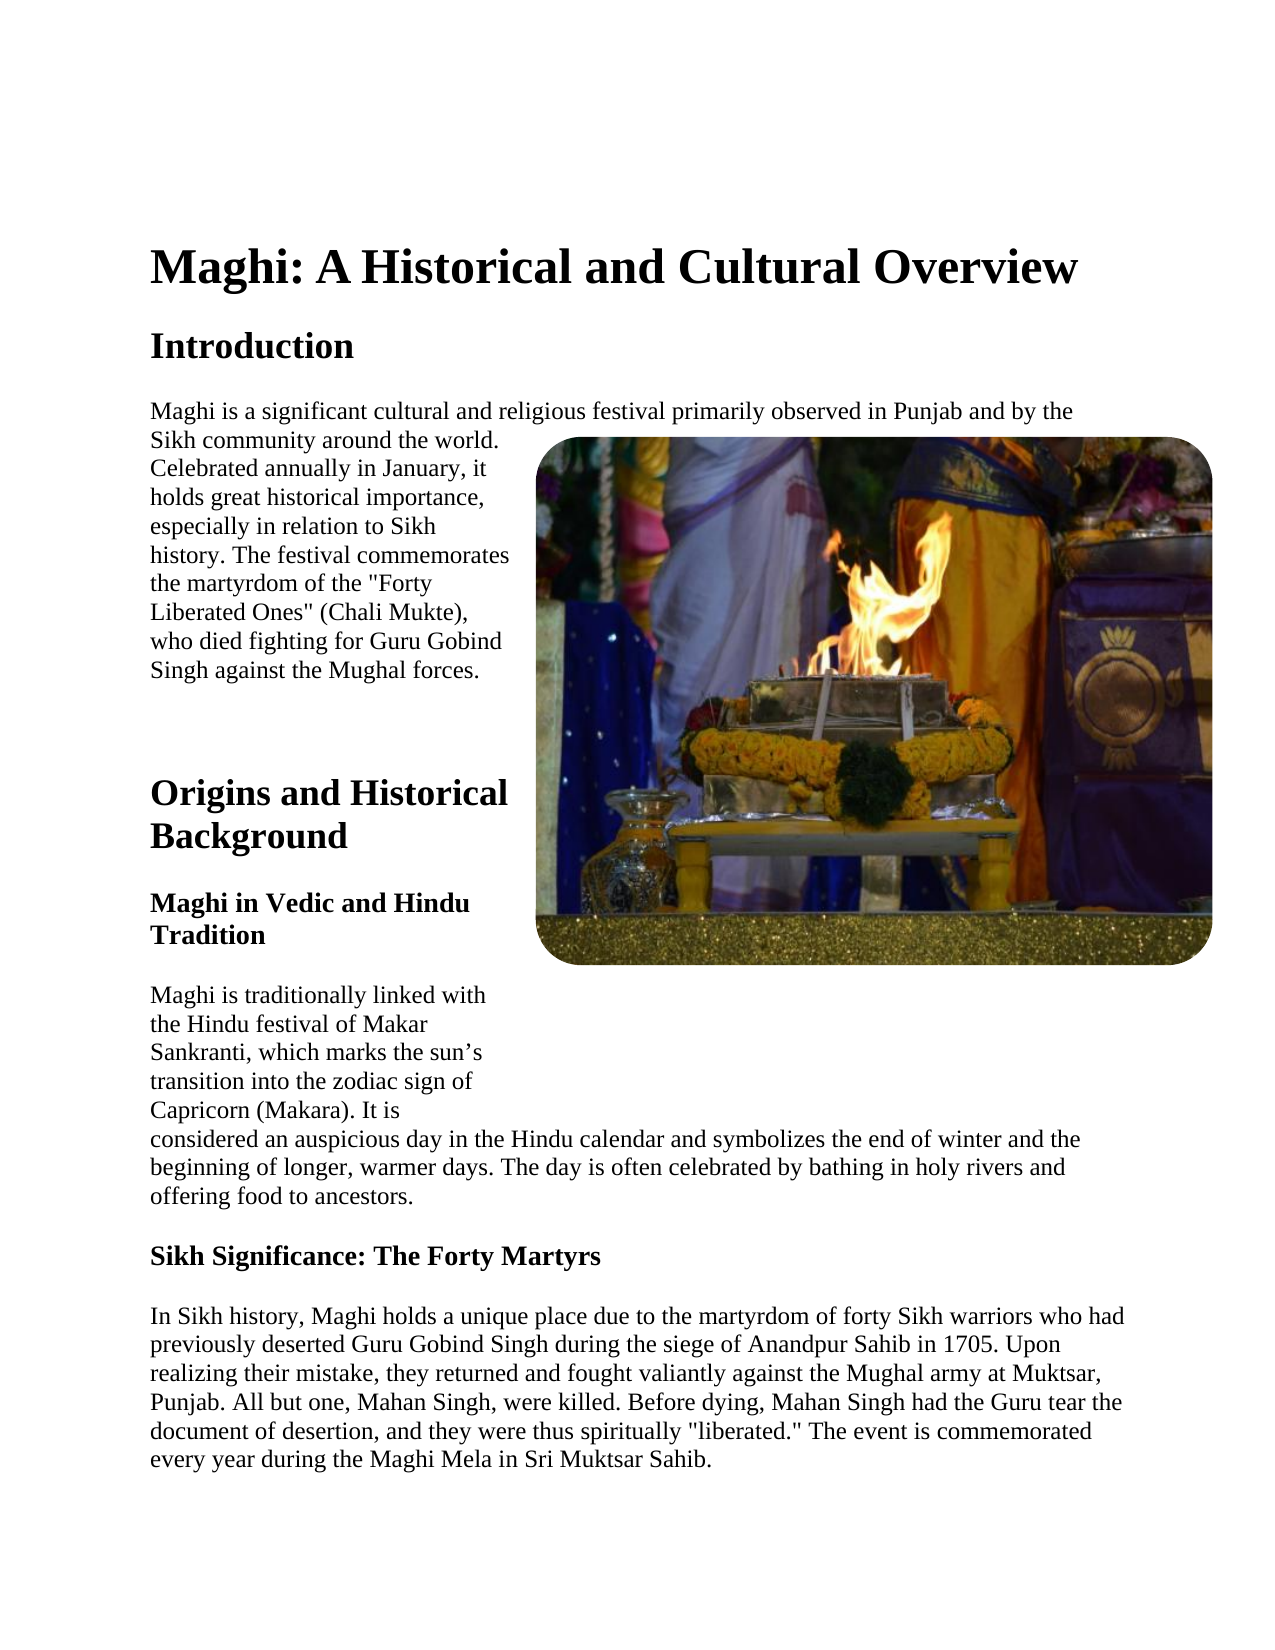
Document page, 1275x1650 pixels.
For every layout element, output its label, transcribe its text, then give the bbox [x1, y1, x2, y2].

text Sikh Significance: The Forty Martyrs [150, 1239, 1125, 1272]
text Maghi in Vedic and Hindu Tradition [150, 886, 547, 951]
text Origins and Historical Background [150, 771, 535, 857]
text Introduction [150, 324, 1125, 367]
text Maghi: A Historical and Cultural Overview [150, 237, 1125, 294]
text In Sikh history, Maghi holds a unique place due to the martyrdom of forty Sikh warriors who had previously deserted Guru Gobind Singh during the siege of Anandpur Sahib in 1705. Upon realizing their mistake, they returned and fought valiantly against the Mughal army at Muktsar, Punjab. All but one, Mahan Singh, were killed. Before dying, Mahan Singh had the Guru tear the document of desertion, and they were thus spiritually "liberated." The event is commemorated every year during the Maghi Mela in Sri Muktsar Sahib. [150, 1301, 1125, 1473]
text Maghi is a significant cultural and religious festival primarily observed in Punjab and by the Sikh community around the world. Celebrated annually in January, it holds great historical importance, especially in relation to Sikh history. The festival commemorates the martyrdom of the "Forty Liberated Ones" (Chali Mukte), who died fighting for Guru Gobind Singh against the Mughal forces. [150, 396, 1125, 683]
picture [535, 436, 1213, 966]
text Maghi is traditionally linked with the Hindu festival of Makar Sankranti, which marks the sun’s transition into the zodiac sign of Capricorn (Makara). It is considered an auspicious day in the Hindu calendar and symbolizes the end of winter and the beginning of longer, warmer days. The day is often celebrated by bathing in holy rivers and offering food to ancestors. [150, 980, 1125, 1210]
